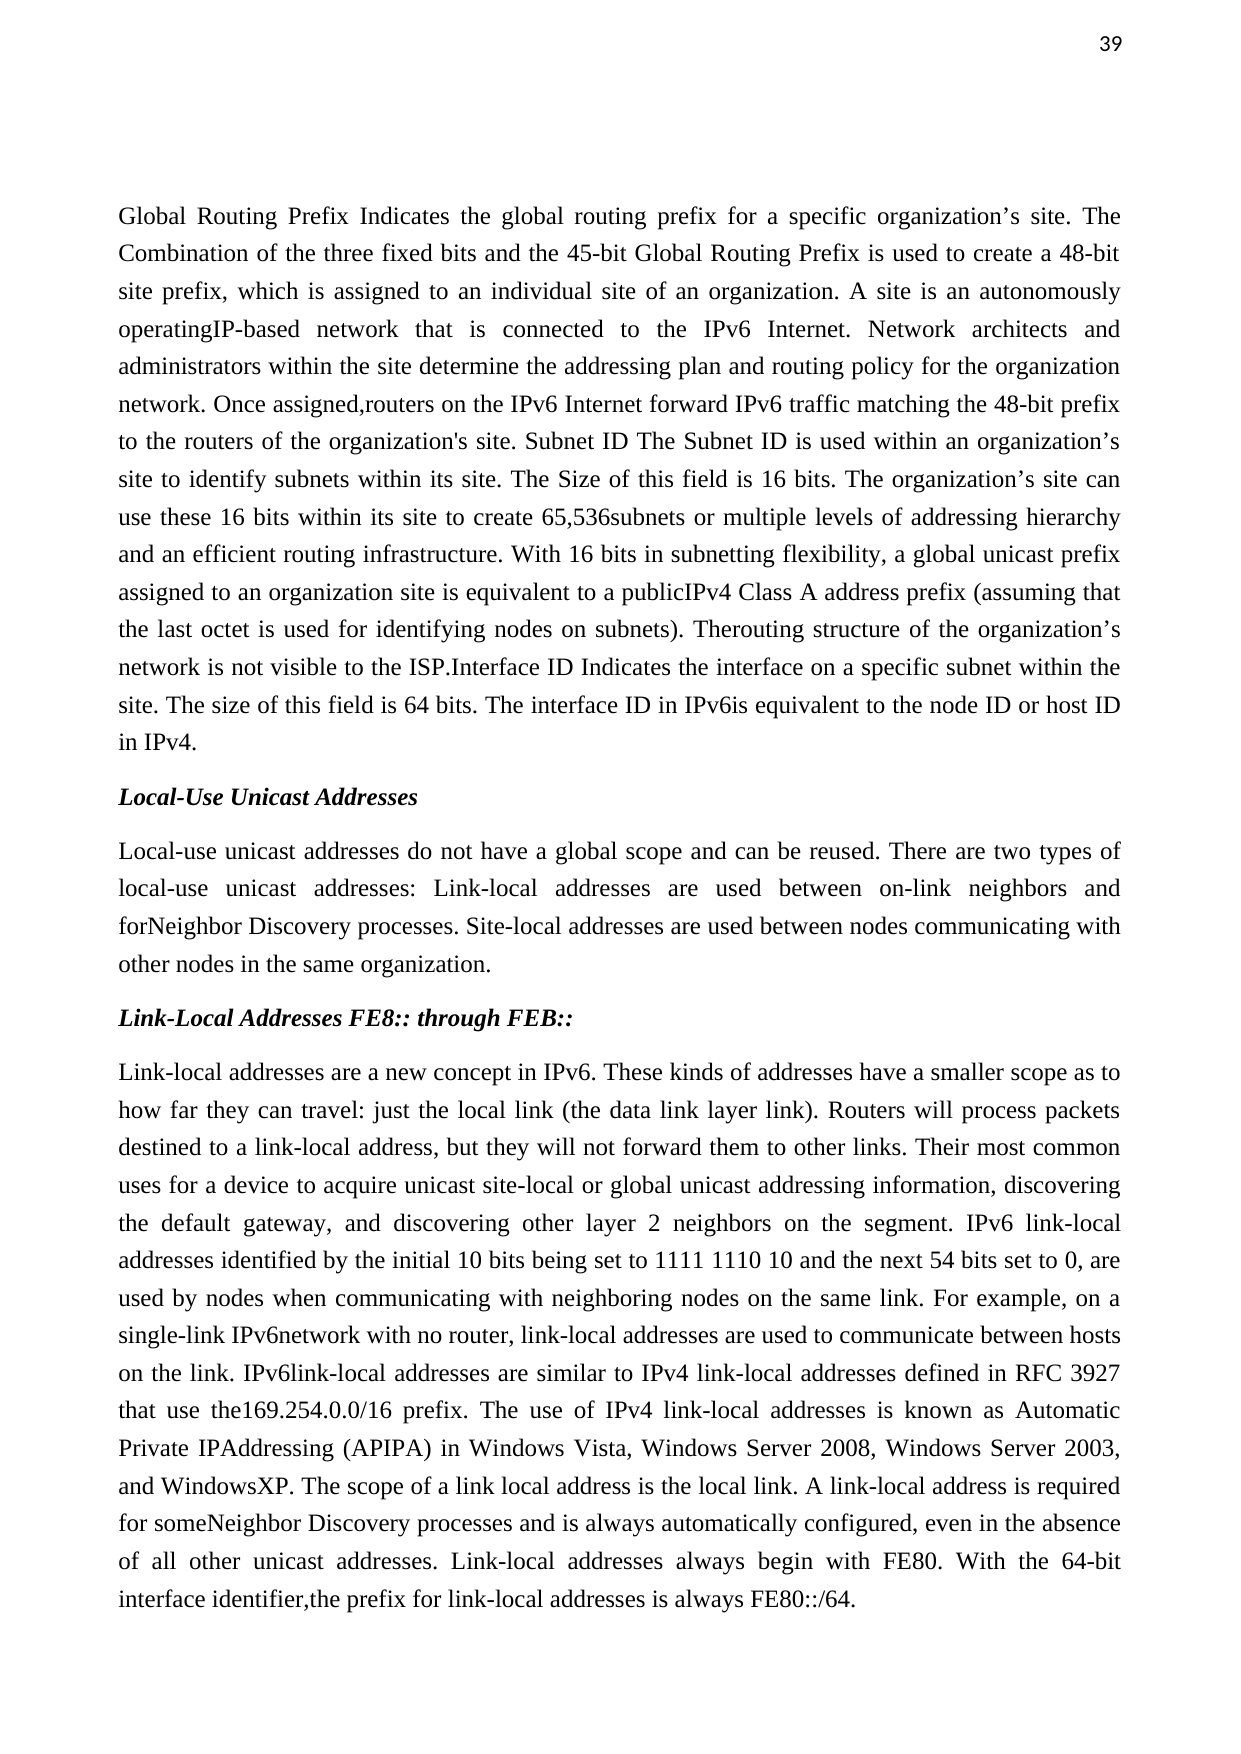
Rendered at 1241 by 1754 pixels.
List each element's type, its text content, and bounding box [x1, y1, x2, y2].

text Local-use unicast addresses do not have a global scope and can be reused. There are two types of local-use unicast addresses: Link-local addresses are used between on-link neighbors and forNeighbor Discovery processes. Site-local addresses are used between nodes communicating with other nodes in the same organization. [118, 836, 1122, 977]
text Link-Local Addresses FE8:: through FEB:: [118, 1003, 1122, 1032]
text Link-local addresses are a new concept in IPv6. These kinds of addresses have a smaller scope as to how far they can travel: just the local link (the data link layer link). Routers will process packets destined to a link-local address, but they will not forward them to other links. Their most common uses for a device to acquire unicast site-local or global unicast addressing information, discovering the default gateway, and discovering other layer 2 neighbors on the segment. IPv6 link-local addresses identified by the initial 10 bits being set to 1111 1110 10 and the next 54 bits set to 0, are used by nodes when communicating with neighboring nodes on the same link. For example, on a single-link IPv6network with no router, link-local addresses are used to communicate between hosts on the link. IPv6link-local addresses are similar to IPv4 link-local addresses defined in RFC 3927 that use the169.254.0.0/16 prefix. The use of IPv4 link-local addresses is known as Automatic Private IPAddressing (APIPA) in Windows Vista, Windows Server 2008, Windows Server 2003, and WindowsXP. The scope of a link local address is the local link. A link-local address is required for someNeighbor Discovery processes and is always automatically configured, even in the absence of all other unicast addresses. Link-local addresses always begin with FE80. With the 64-bit interface identifier,the prefix for link-local addresses is always FE80::/64. [118, 1057, 1122, 1612]
text Global Routing Prefix Indicates the global routing prefix for a specific organization’s site. The Combination of the three fixed bits and the 45-bit Global Routing Prefix is used to create a 48-bit site prefix, which is assigned to an individual site of an organization. A site is an autonomously operatingIP-based network that is connected to the IPv6 Internet. Network architects and administrators within the site determine the addressing plan and routing policy for the organization network. Once assigned,routers on the IPv6 Internet forward IPv6 traffic matching the 48-bit prefix to the routers of the organization's site. Subnet ID The Subnet ID is used within an organization’s site to identify subnets within its site. The Size of this field is 16 bits. The organization’s site can use these 16 bits within its site to create 65,536subnets or multiple levels of addressing hierarchy and an efficient routing infrastructure. With 16 bits in subnetting flexibility, a global unicast prefix assigned to an organization site is equivalent to a publicIPv4 Class A address prefix (assuming that the last octet is used for identifying nodes on subnets). Therouting structure of the organization’s network is not visible to the ISP.Interface ID Indicates the interface on a specific subnet within the site. The size of this field is 64 bits. The interface ID in IPv6is equivalent to the node ID or host ID in IPv4. [118, 201, 1122, 756]
text Local-Use Unicast Addresses [118, 782, 1122, 810]
